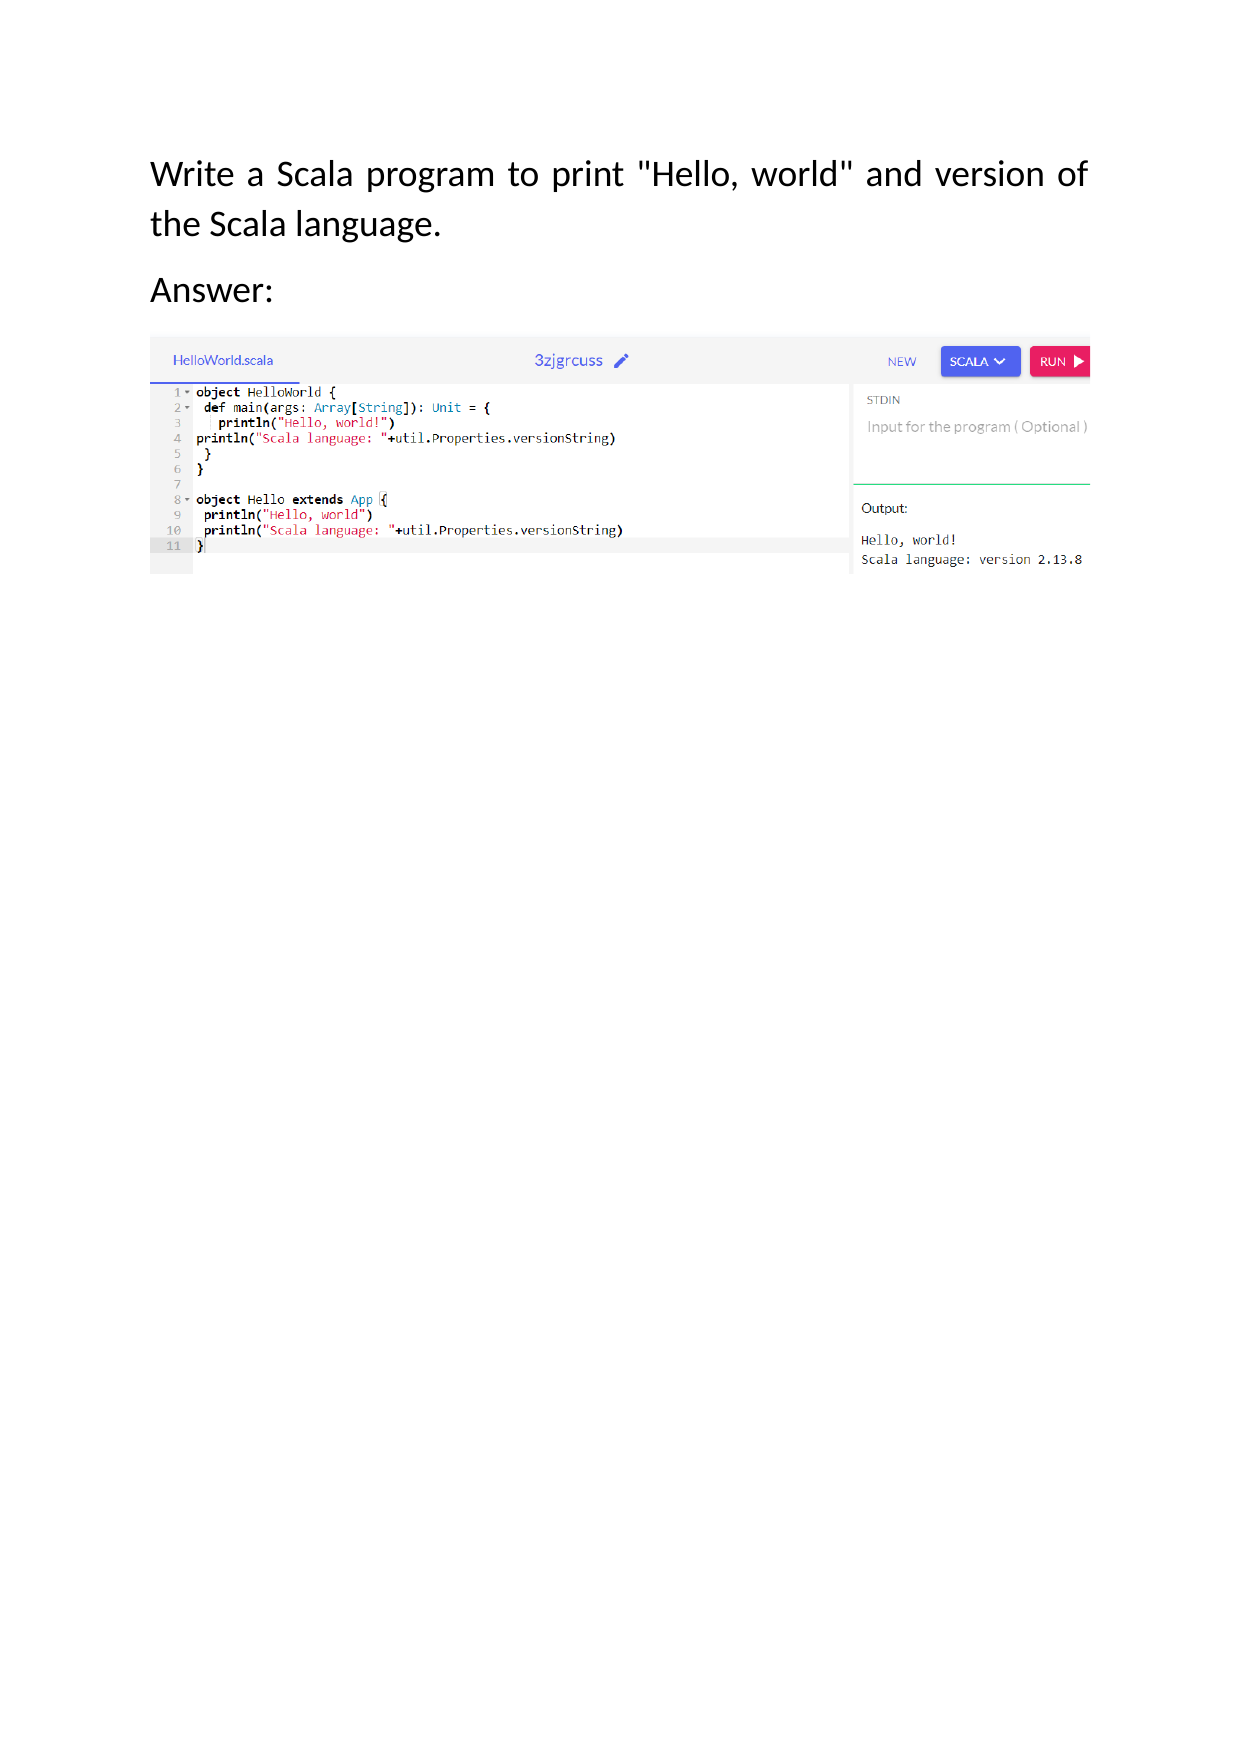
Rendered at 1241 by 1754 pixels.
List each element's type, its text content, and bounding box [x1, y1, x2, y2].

text Write a Scala program to print "Hello, world" and version of the Scala language. [150, 150, 1090, 245]
text Answer: [150, 266, 1090, 311]
picture [150, 331, 1091, 574]
